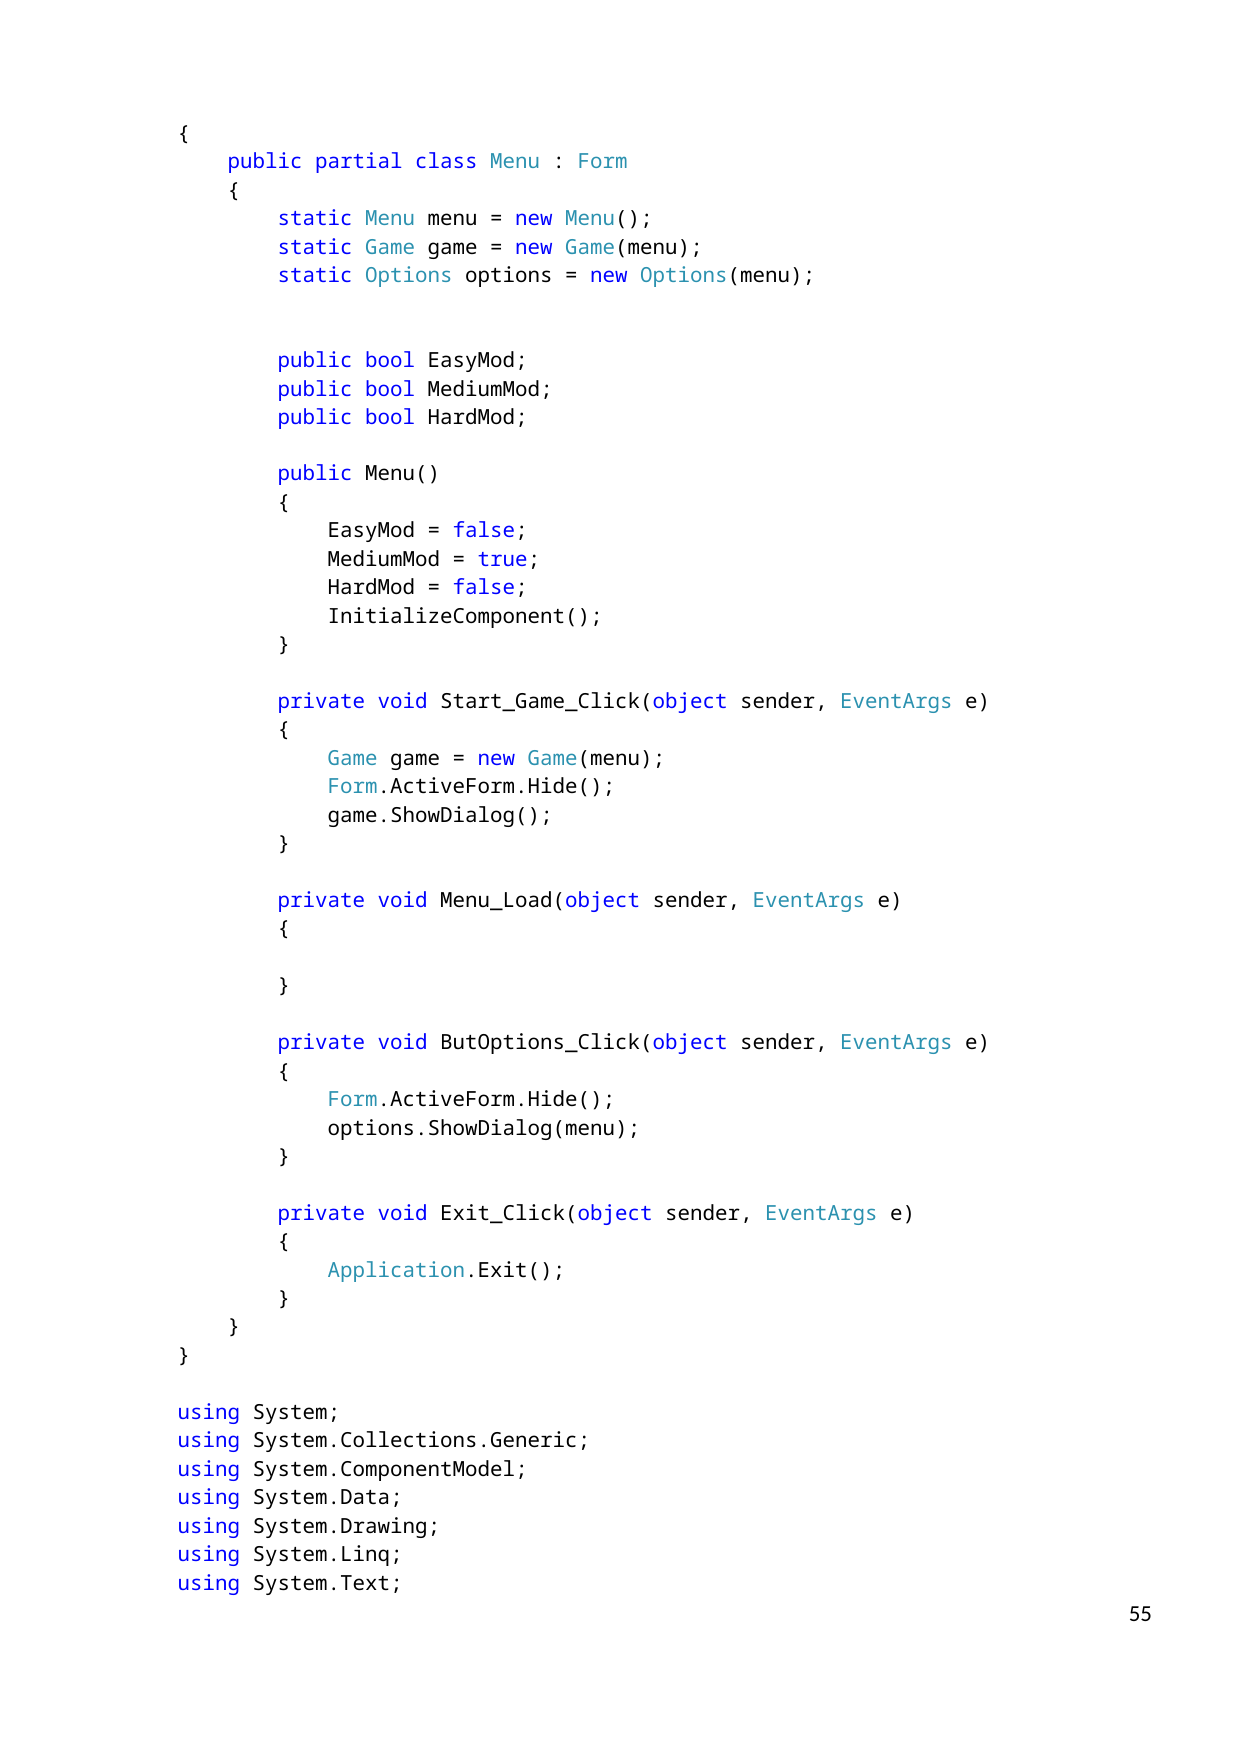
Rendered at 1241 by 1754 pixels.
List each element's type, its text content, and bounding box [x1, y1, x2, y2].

text static Game game = new Game(menu); [177, 232, 1152, 260]
text InitializeComponent(); [177, 601, 1152, 629]
text { [177, 714, 1152, 743]
text } [177, 629, 1152, 658]
text using System.Linq; [177, 1539, 1152, 1568]
text MediumMod = true; [177, 544, 1152, 572]
text public partial class Menu : Form [177, 147, 1152, 175]
text using System.Data; [177, 1482, 1152, 1511]
text { [177, 175, 1152, 203]
text { [177, 487, 1152, 515]
text using System.Text; [177, 1568, 1152, 1596]
text } [177, 1312, 1152, 1340]
text public bool HardMod; [177, 402, 1152, 431]
text { [177, 913, 1152, 942]
text static Options options = new Options(menu); [177, 260, 1152, 289]
text private void Menu_Load(object sender, EventArgs e) [177, 885, 1152, 913]
text } [177, 1283, 1152, 1312]
text private void ButOptions_Click(object sender, EventArgs e) [177, 1027, 1152, 1056]
text public bool MediumMod; [177, 374, 1152, 402]
text using System.Collections.Generic; [177, 1425, 1152, 1454]
text game.ShowDialog(); [177, 800, 1152, 828]
text } [177, 1340, 1152, 1368]
text Game game = new Game(menu); [177, 743, 1152, 771]
text } [177, 828, 1152, 857]
text } [177, 1141, 1152, 1169]
text { [177, 1226, 1152, 1255]
text } [177, 970, 1152, 999]
text private void Start_Game_Click(object sender, EventArgs e) [177, 686, 1152, 714]
text using System.Drawing; [177, 1511, 1152, 1539]
text static Menu menu = new Menu(); [177, 203, 1152, 232]
text private void Exit_Click(object sender, EventArgs e) [177, 1198, 1152, 1226]
text HardMod = false; [177, 572, 1152, 601]
text Application.Exit(); [177, 1255, 1152, 1283]
text using System.ComponentModel; [177, 1454, 1152, 1482]
text using System; [177, 1397, 1152, 1425]
text Form.ActiveForm.Hide(); [177, 1084, 1152, 1113]
text options.ShowDialog(menu); [177, 1113, 1152, 1141]
text { [177, 118, 1152, 147]
text public Menu() [177, 458, 1152, 487]
text EasyMod = false; [177, 515, 1152, 544]
text { [177, 1056, 1152, 1084]
text Form.ActiveForm.Hide(); [177, 771, 1152, 800]
text public bool EasyMod; [177, 345, 1152, 374]
